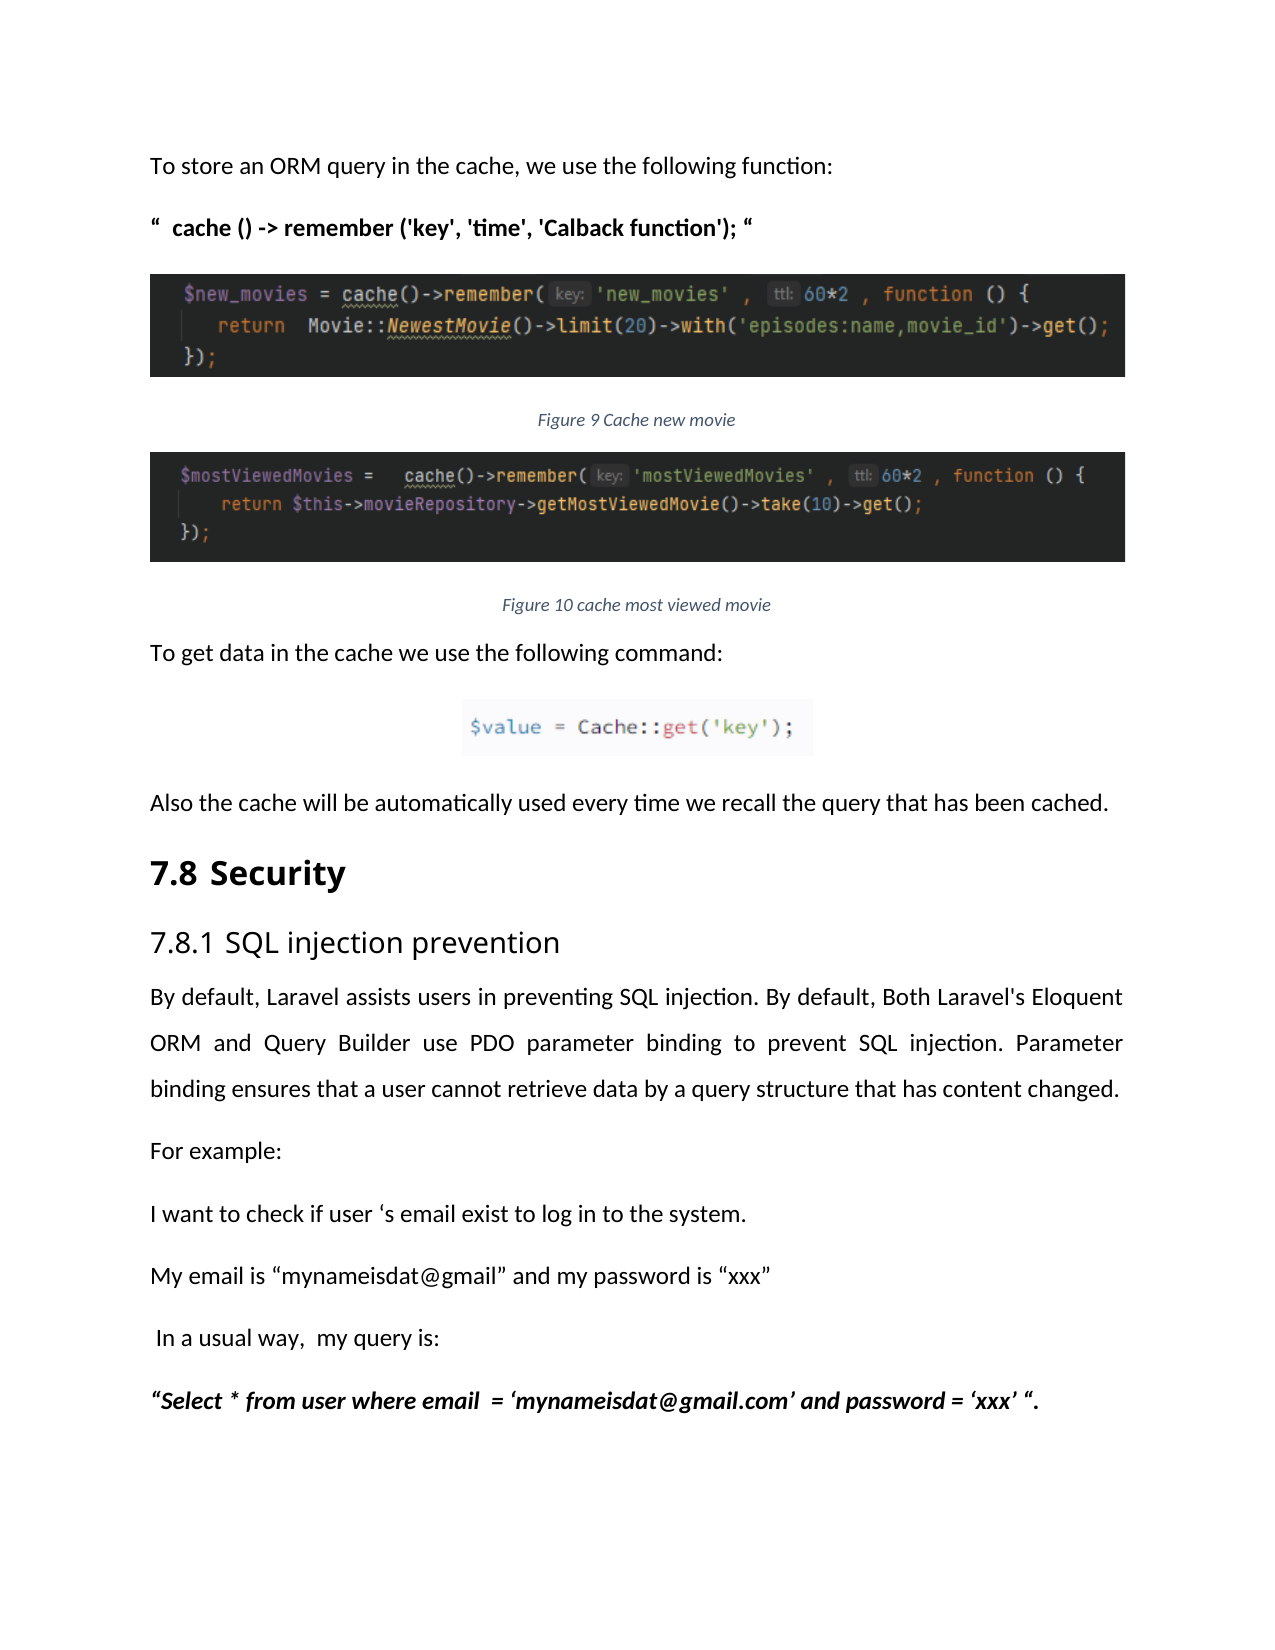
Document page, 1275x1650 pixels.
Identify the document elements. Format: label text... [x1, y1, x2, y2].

text By default, Laravel assists users in preventing SQL injection. By default, Both Laravel's Eloquent ORM and Query Builder use PDO parameter binding to prevent SQL injection. Parameter binding ensures that a user cannot retrieve data by a query structure that has content changed. [150, 982, 1125, 1103]
text In a usual way, my query is: [150, 1323, 1125, 1353]
text I want to check if user ‘s email exist to log in to the system. [150, 1198, 1125, 1228]
picture [150, 452, 1125, 562]
text For example: [150, 1135, 1125, 1166]
subtitle Security [150, 850, 1125, 895]
text To get data in the cache we use the following command: [150, 637, 1125, 667]
text “ cache () -> remember ('key', 'time', 'Calback function'); “ [150, 212, 1125, 243]
text “Select * from user where email = ‘mynameisdat@gmail.com’ and password = ‘xxx’ “. [150, 1385, 1125, 1416]
picture [461, 699, 814, 756]
picture [150, 274, 1125, 377]
text Figure 10 cache most viewed movie [150, 593, 1125, 616]
subtitle SQL injection prevention [150, 922, 1125, 962]
text My email is “mynameisdat@gmail” and my password is “xxx” [150, 1260, 1125, 1291]
text To store an ORM query in the cache, we use the following function: [150, 150, 1125, 181]
text Also the cache will be automatically used every time we recall the query that has been cached. [150, 787, 1125, 818]
text Figure 9 Cache new movie [150, 408, 1125, 431]
